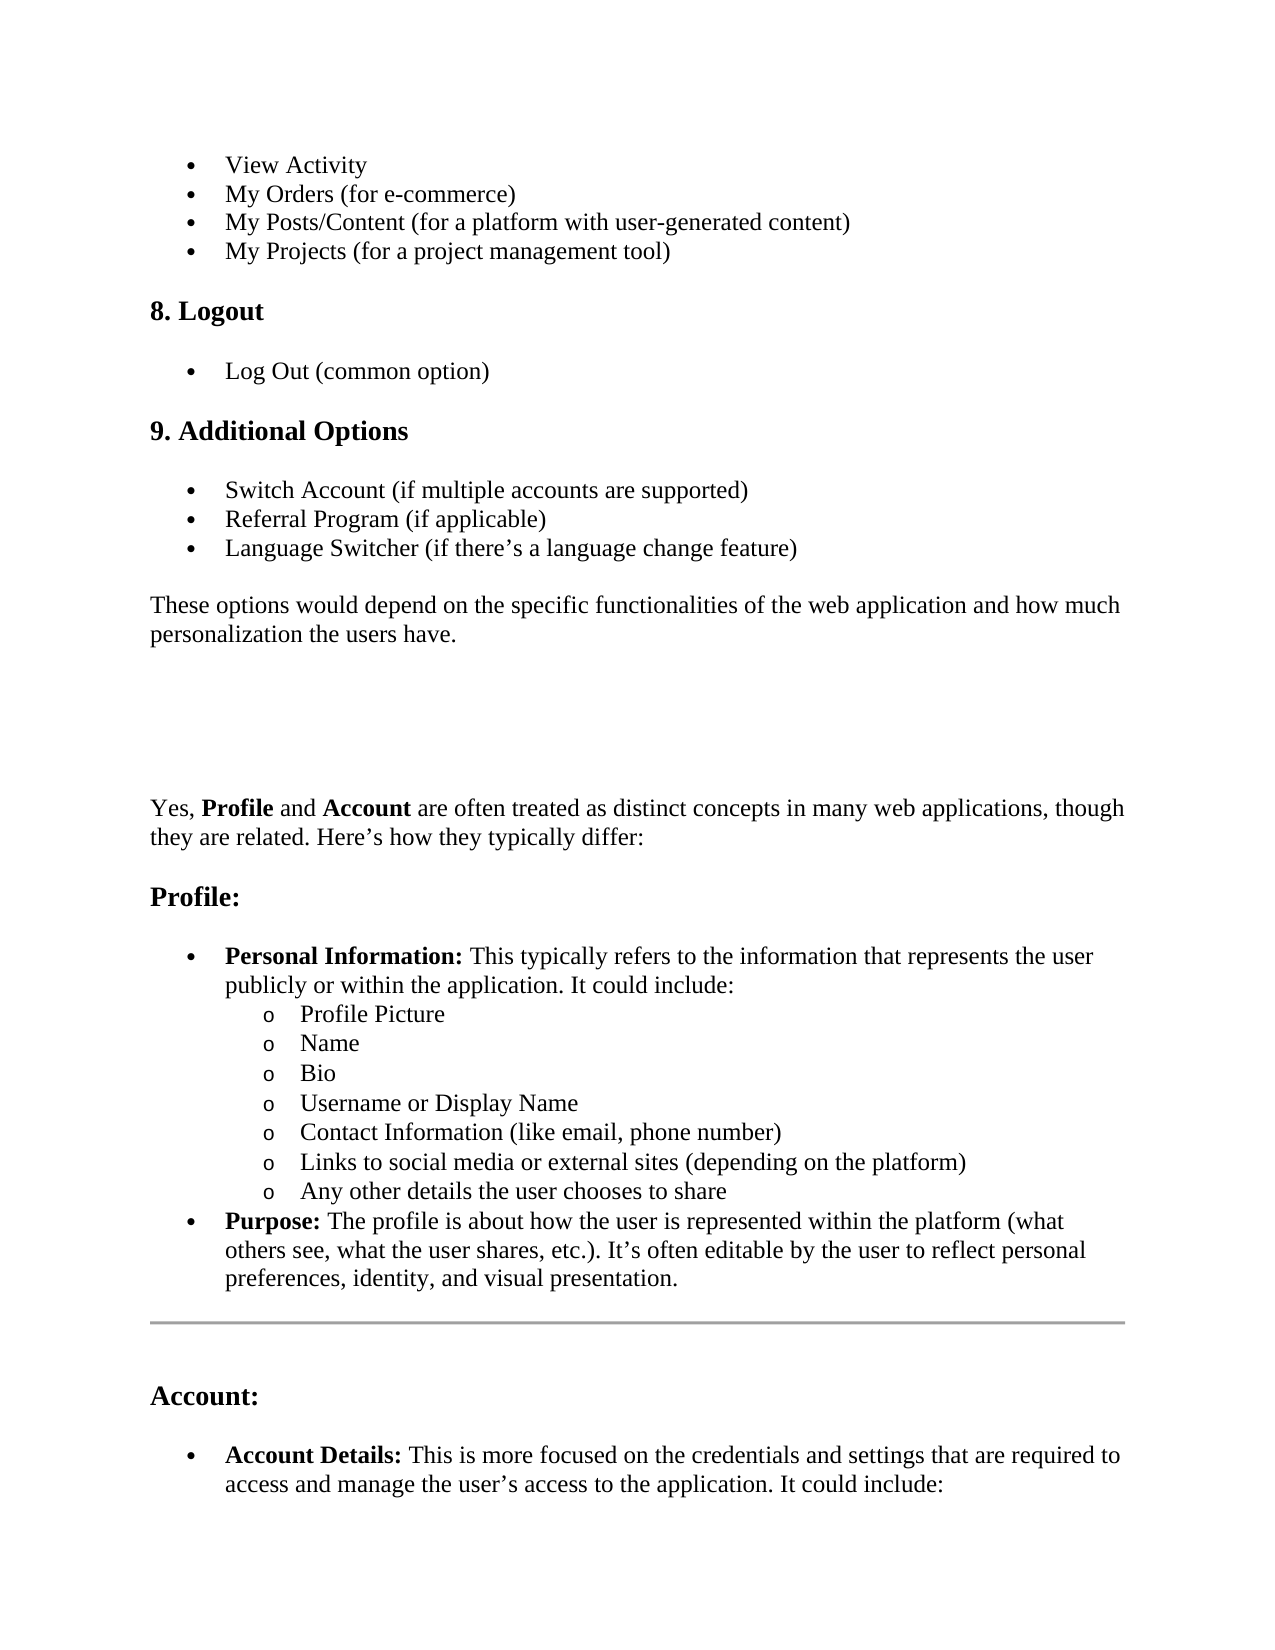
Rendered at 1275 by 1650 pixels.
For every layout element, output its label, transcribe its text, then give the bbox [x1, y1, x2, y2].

list Personal Information: This typically refers to the information that represents the user publicly or within the application. It could include: [187, 941, 1125, 999]
text Account: [150, 1378, 1125, 1411]
list Profile Picture [262, 999, 1125, 1028]
list My Orders (for e-commerce) [187, 179, 1125, 207]
list Referral Program (if applicable) [187, 504, 1125, 533]
list Username or Display Name [262, 1088, 1125, 1117]
list My Projects (for a project management tool) [187, 236, 1125, 265]
text 8. Logout [150, 294, 1125, 327]
list Switch Account (if multiple accounts are supported) [187, 475, 1125, 504]
list Purpose: The profile is about how the user is represented within the platform (what others see, what the user shares, etc.). It’s often editable by the user to reflect personal preferences, identity, and visual presentation. [187, 1206, 1125, 1292]
list Links to social media or external sites (depending on the platform) [262, 1147, 1125, 1176]
list Any other details the user chooses to share [262, 1176, 1125, 1206]
list Bio [262, 1058, 1125, 1088]
list Name [262, 1028, 1125, 1058]
list View Activity [187, 150, 1125, 179]
list Log Out (common option) [187, 356, 1125, 384]
list Account Details: This is more focused on the credentials and settings that are required to access and manage the user’s access to the application. It could include: [187, 1440, 1125, 1498]
list Language Switcher (if there’s a language change feature) [187, 533, 1125, 561]
text Yes, Profile and Account are often treated as distinct concepts in many web applications, though they are related. Here’s how they typically differ: [150, 793, 1125, 851]
text 9. Additional Options [150, 414, 1125, 446]
list My Posts/Content (for a platform with user-generated content) [187, 207, 1125, 236]
text These options would depend on the specific functionalities of the web application and how much personalization the users have. [150, 591, 1125, 648]
text Profile: [150, 880, 1125, 912]
list Contact Information (like email, phone number) [262, 1117, 1125, 1147]
